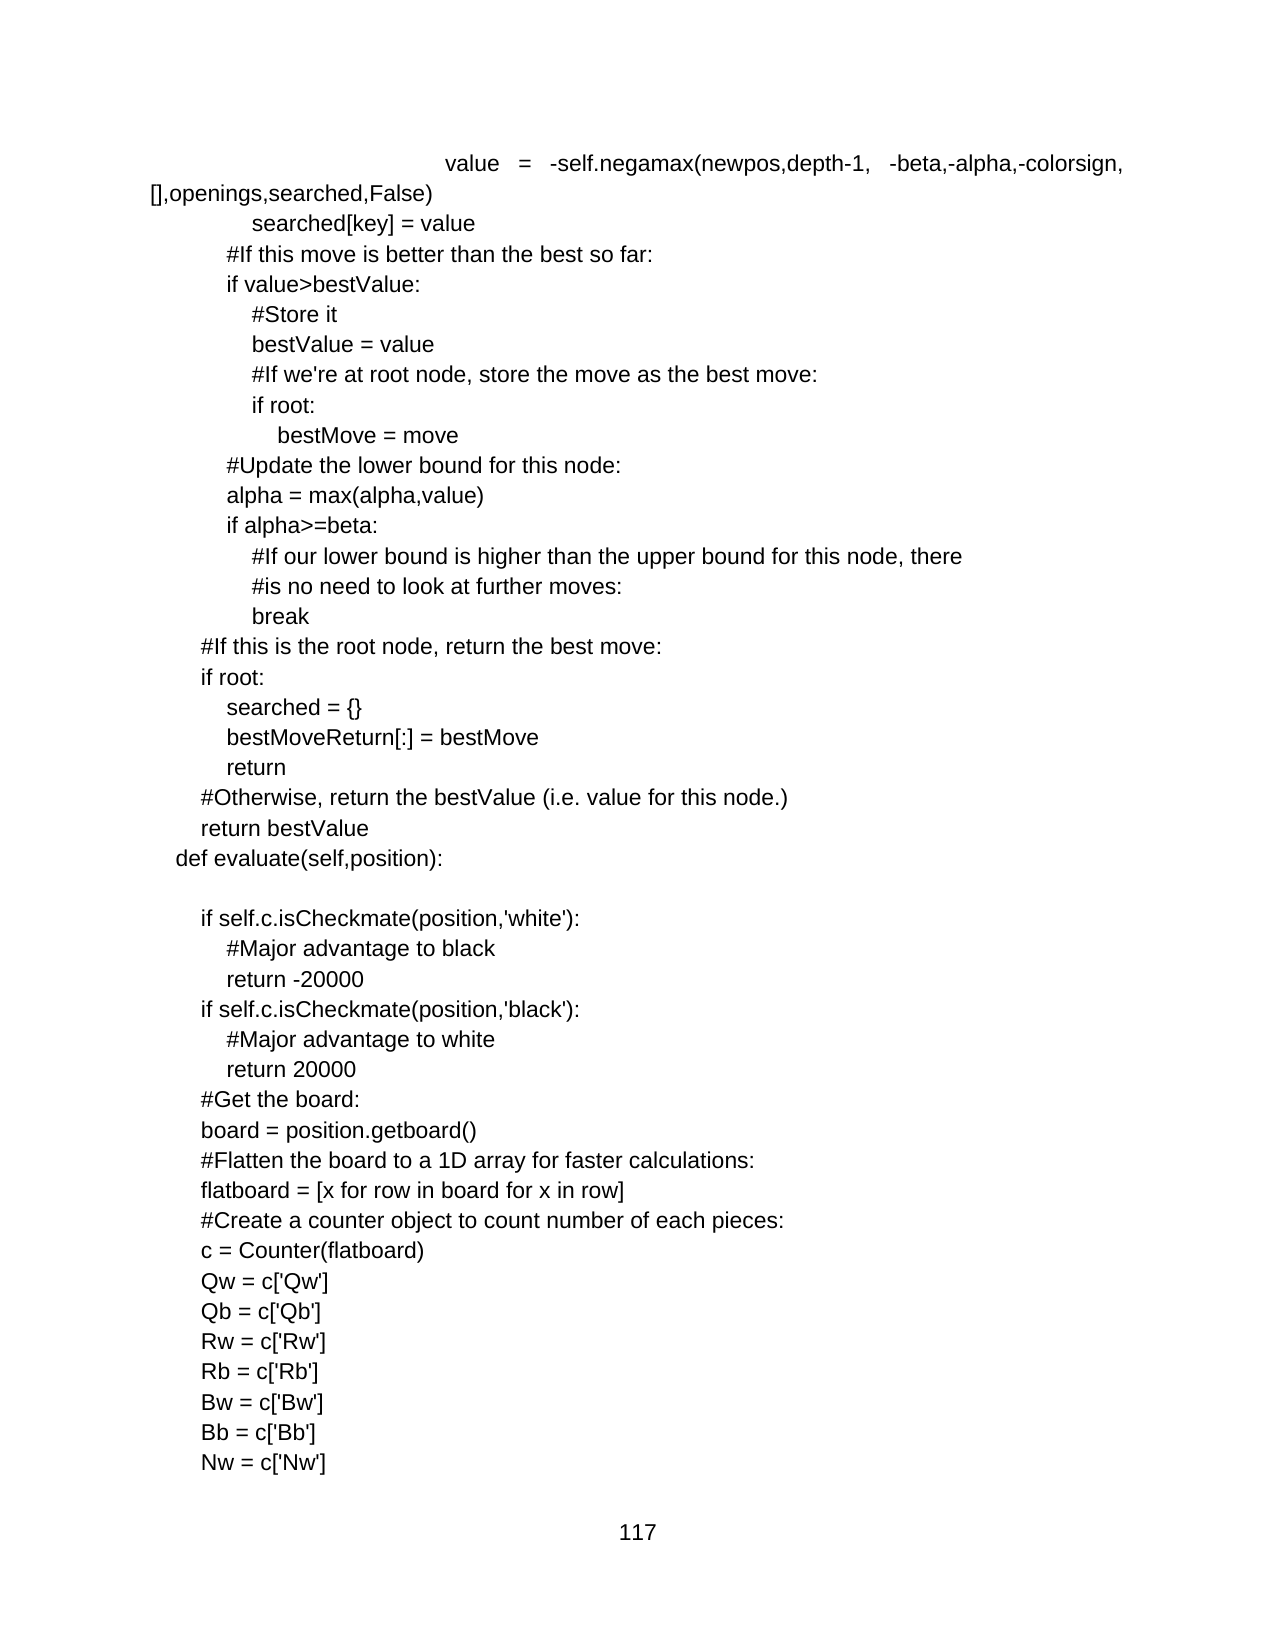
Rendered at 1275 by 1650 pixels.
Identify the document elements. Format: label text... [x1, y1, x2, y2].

text searched = {} [150, 694, 1125, 720]
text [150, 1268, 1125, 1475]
text return bestValue [150, 814, 1125, 841]
text #If our lower bound is higher than the upper bound for this node, there [150, 543, 1125, 569]
text alpha = max(alpha,value) [150, 482, 1125, 509]
text c = Counter(flatboard) [150, 1237, 1125, 1264]
text #If this is the root node, return the best move: [150, 633, 1125, 660]
text #Otherwise, return the bestValue (i.e. value for this node.) [150, 784, 1125, 811]
text if root: [150, 663, 1125, 690]
text if alpha>=beta: [150, 512, 1125, 539]
text #Major advantage to white [150, 1026, 1125, 1052]
text if self.c.isCheckmate(position,'black'): [150, 996, 1125, 1022]
text bestMoveReturn[:] = bestMove [150, 724, 1125, 750]
text break [150, 603, 1125, 629]
text bestValue = value [150, 331, 1125, 358]
text #Major advantage to black [150, 935, 1125, 962]
text return -20000 [150, 966, 1125, 992]
text #Get the board: [150, 1086, 1125, 1113]
text def evaluate(self,position): [150, 845, 1125, 871]
text return [150, 754, 1125, 781]
text #Create a counter object to count number of each pieces: [150, 1207, 1125, 1234]
text bestMove = move [150, 422, 1125, 448]
text #If this move is better than the best so far: [150, 241, 1125, 267]
text #is no need to look at further moves: [150, 573, 1125, 599]
text return 20000 [150, 1056, 1125, 1083]
text searched[key] = value [150, 210, 1125, 237]
text flatboard = [x for row in board for x in row] [150, 1177, 1125, 1203]
text #If we're at root node, store the move as the best move: [150, 361, 1125, 388]
text #Update the lower bound for this node: [150, 452, 1125, 478]
text if root: [150, 392, 1125, 418]
text value = -self.negamax(newpos,depth-1, -beta,-alpha,-colorsign,[],openings,searched,False) [150, 150, 1125, 207]
text #Store it [150, 301, 1125, 327]
text #Flatten the board to a 1D array for faster calculations: [150, 1147, 1125, 1173]
text board = position.getboard() [150, 1117, 1125, 1143]
text if self.c.isCheckmate(position,'white'): [150, 905, 1125, 932]
text if value>bestValue: [150, 271, 1125, 297]
